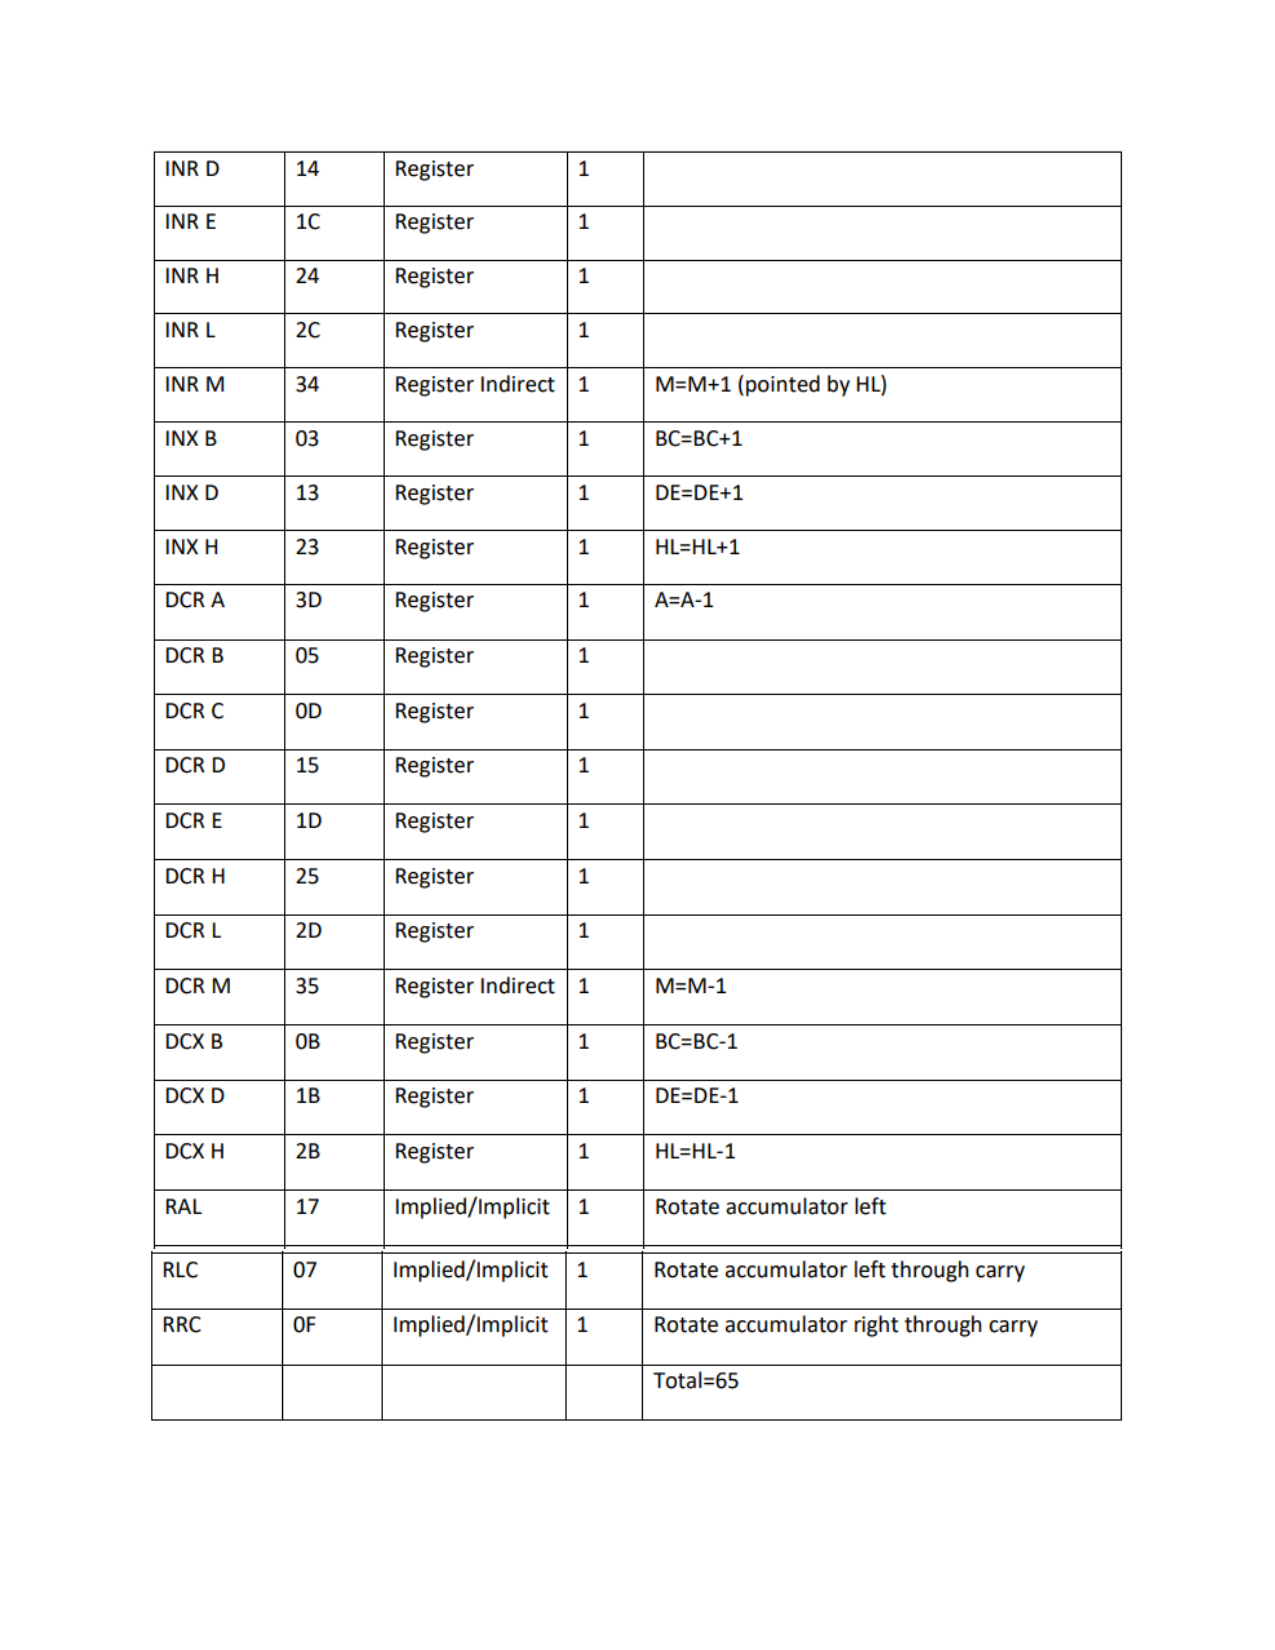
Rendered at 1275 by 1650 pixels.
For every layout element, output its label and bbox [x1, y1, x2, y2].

picture [150, 1251, 1125, 1426]
picture [150, 150, 1125, 1249]
